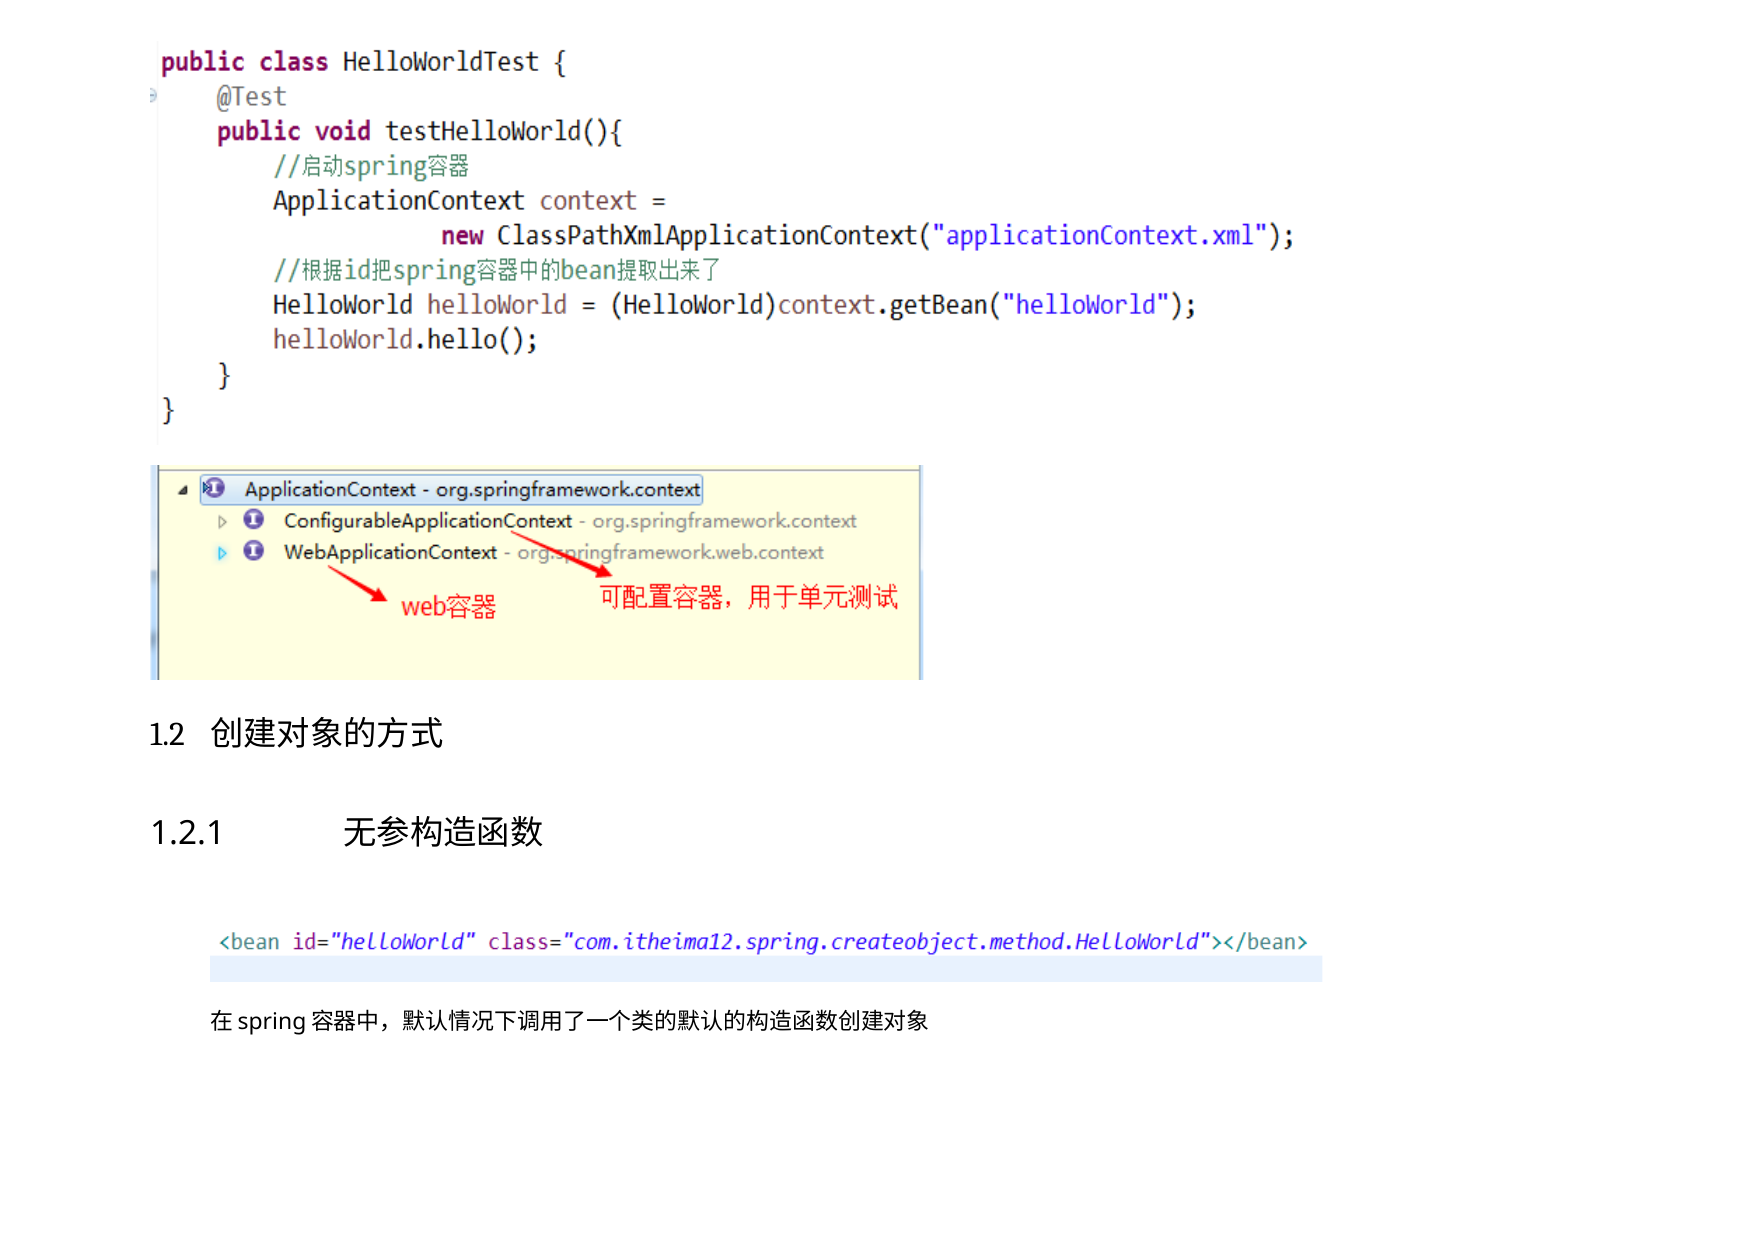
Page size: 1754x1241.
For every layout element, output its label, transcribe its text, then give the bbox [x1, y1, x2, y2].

subtitle 创建对象的方式 [150, 706, 1636, 755]
picture [150, 41, 1313, 445]
picture [150, 465, 924, 680]
picture [210, 905, 1323, 982]
text 在spring容器中，默认情况下调用了一个类的默认的构造函数创建对象 [150, 1003, 1636, 1036]
subtitle 无参构造函数 [150, 806, 1636, 854]
